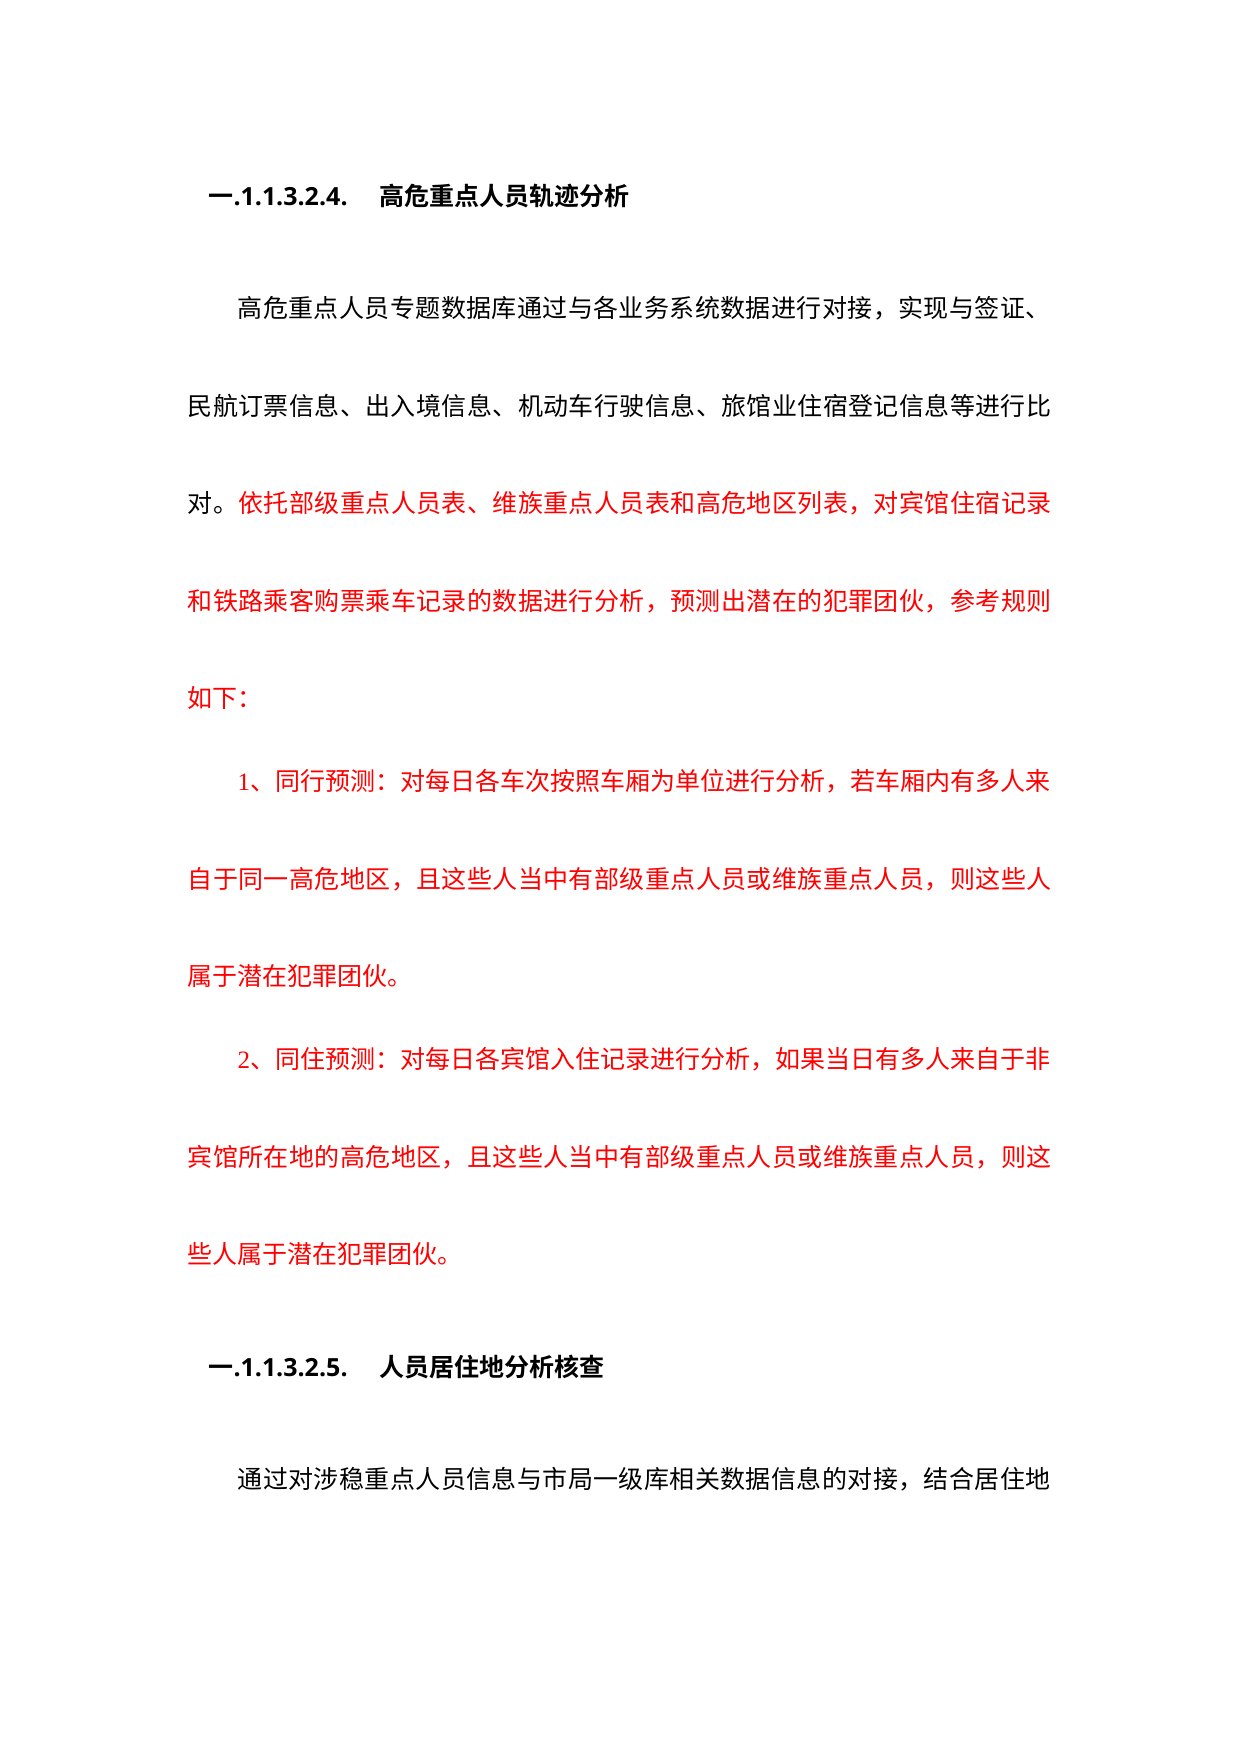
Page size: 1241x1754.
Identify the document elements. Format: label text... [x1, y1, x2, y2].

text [187, 1445, 1053, 1510]
subtitle 高危重点人员轨迹分析 [187, 162, 1053, 227]
text 高危重点人员专题数据库通过与各业务系统数据进行对接，实现与签证、民航订票信息、出入境信息、机动车行驶信息、旅馆业住宿登记信息等进行比对。依托部级重点人员表、维族重点人员表和高危地区列表，对宾馆住宿记录和铁路乘客购票乘车记录的数据进行分析，预测出潜在的犯罪团伙，参考规则如下： [187, 274, 1053, 729]
subtitle 人员居住地分析核查 [187, 1333, 1053, 1398]
text 2、同住预测：对每日各宾馆入住记录进行分析，如果当日有多人来自于非宾馆所在地的高危地区，且这些人当中有部级重点人员或维族重点人员，则这些人属于潜在犯罪团伙。 [187, 1026, 1053, 1286]
text 1、同行预测：对每日各车次按照车厢为单位进行分析，若车厢内有多人来自于同一高危地区，且这些人当中有部级重点人员或维族重点人员，则这些人属于潜在犯罪团伙。 [187, 747, 1053, 1007]
